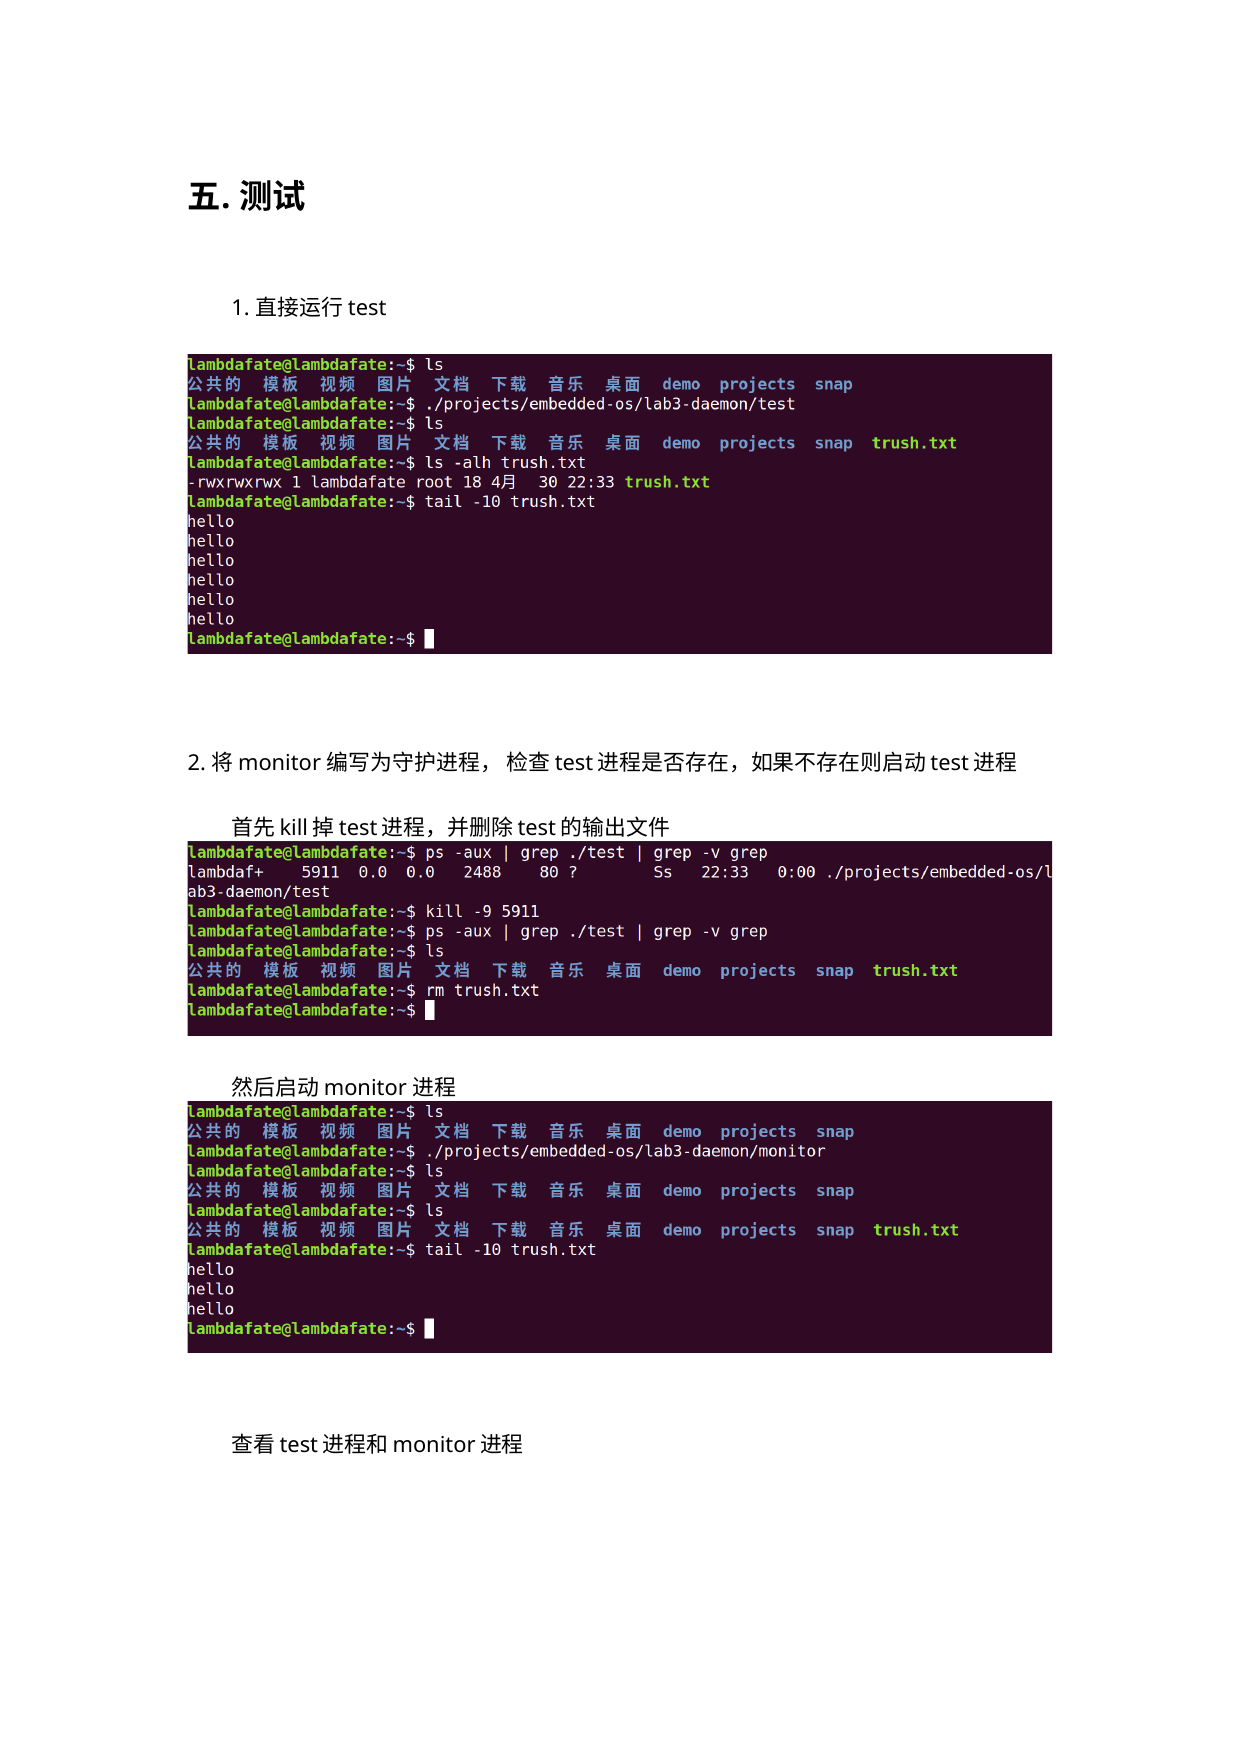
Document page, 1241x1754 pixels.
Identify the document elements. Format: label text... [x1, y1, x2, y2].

text 查看test进程和monitor进程 [187, 1427, 1053, 1459]
subtitle 五. 测试 [187, 162, 1053, 227]
text 首先kill掉test进程，并删除test的输出文件 [187, 809, 1053, 841]
text 然后启动 monitor 进程 [187, 1069, 1053, 1101]
picture [187, 1101, 1053, 1353]
text 2. 将monitor 编写为守护进程， 检查test进程是否存在，如果不存在则启动test进程 [187, 744, 1053, 777]
text 1. 直接运行 test [187, 289, 1053, 322]
picture [187, 841, 1053, 1036]
picture [187, 354, 1053, 654]
